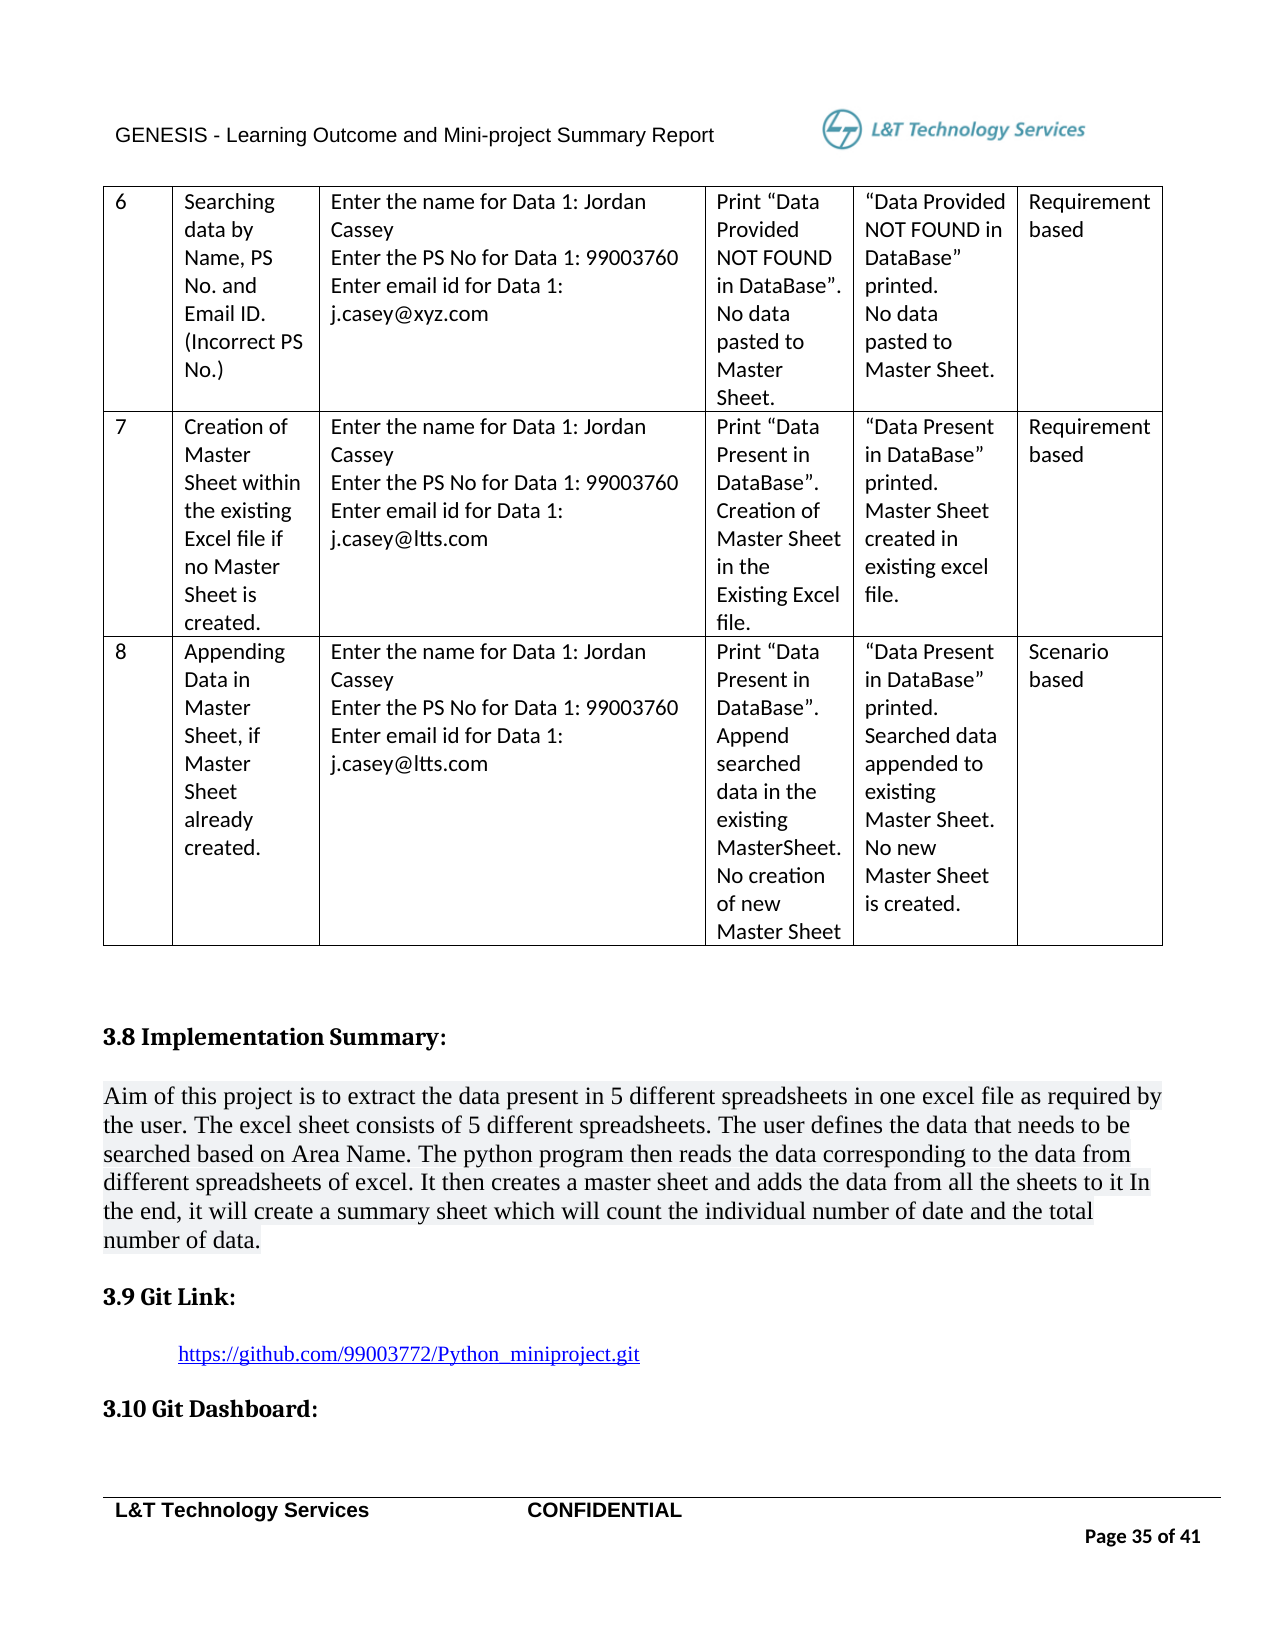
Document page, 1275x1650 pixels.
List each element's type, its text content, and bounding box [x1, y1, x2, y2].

subtitle 3.10 Git Dashboard: [103, 1395, 1162, 1424]
table_cell “Data Provided NOT FOUND in DataBase” printed. No data pasted to Master Sheet. [854, 187, 1017, 411]
table_cell Searching data by Name, PS No. and Email ID. (Incorrect PS No.) [173, 187, 319, 411]
table_cell “Data Present in DataBase” printed. Master Sheet created in existing excel file. [854, 412, 1017, 636]
table_cell Enter the name for Data 1: Jordan Cassey Enter the PS No for Data 1: 99003760 Enter email id for Data 1: j.casey@ltts.com [320, 412, 705, 636]
table_cell 7 [104, 412, 172, 636]
table_cell Requirement based [1018, 412, 1162, 636]
table_cell “Data Present in DataBase” printed. Searched data appended to existing Master Sheet. No new Master Sheet is created. [854, 637, 1017, 945]
text https://github.com/99003772/Python_miniproject.git [103, 1341, 1162, 1366]
subtitle 3.8 Implementation Summary: [103, 1023, 1162, 1052]
table_cell Print “Data Present in DataBase”. Creation of Master Sheet in the Existing Excel file. [706, 412, 853, 636]
table_cell 6 [104, 187, 172, 411]
table_cell Requirement based [1018, 187, 1162, 411]
subtitle 3.9 Git Link: [103, 1283, 1162, 1312]
table_cell Print “Data Present in DataBase”. Append searched data in the existing MasterSheet. No creation of new Master Sheet [706, 637, 853, 945]
picture [820, 98, 1087, 162]
table_cell 8 [104, 637, 172, 945]
table_cell Scenario based [1018, 637, 1162, 945]
table_cell Enter the name for Data 1: Jordan Cassey Enter the PS No for Data 1: 99003760 Enter email id for Data 1: j.casey@xyz.com [320, 187, 705, 411]
table_cell Enter the name for Data 1: Jordan Cassey Enter the PS No for Data 1: 99003760 Enter email id for Data 1: j.casey@ltts.com [320, 637, 705, 945]
table_cell Print “Data Provided NOT FOUND in DataBase”. No data pasted to Master Sheet. [706, 187, 853, 411]
text Aim of this project is to extract the data present in 5 different spreadsheets in one excel file as required by the user. The excel sheet consists of 5 different spreadsheets. The user defines the data that needs to be searched based on Area Name. The python program then reads the data corresponding to the data from different spreadsheets of excel. It then creates a master sheet and adds the data from all the sheets to it In the end, it will create a summary sheet which will count the individual number of date and the total number of data. [103, 1110, 1162, 1254]
table_cell Creation of Master Sheet within the existing Excel file if no Master Sheet is created. [173, 412, 319, 636]
table_cell Appending Data in Master Sheet, if Master Sheet already created. [173, 637, 319, 945]
